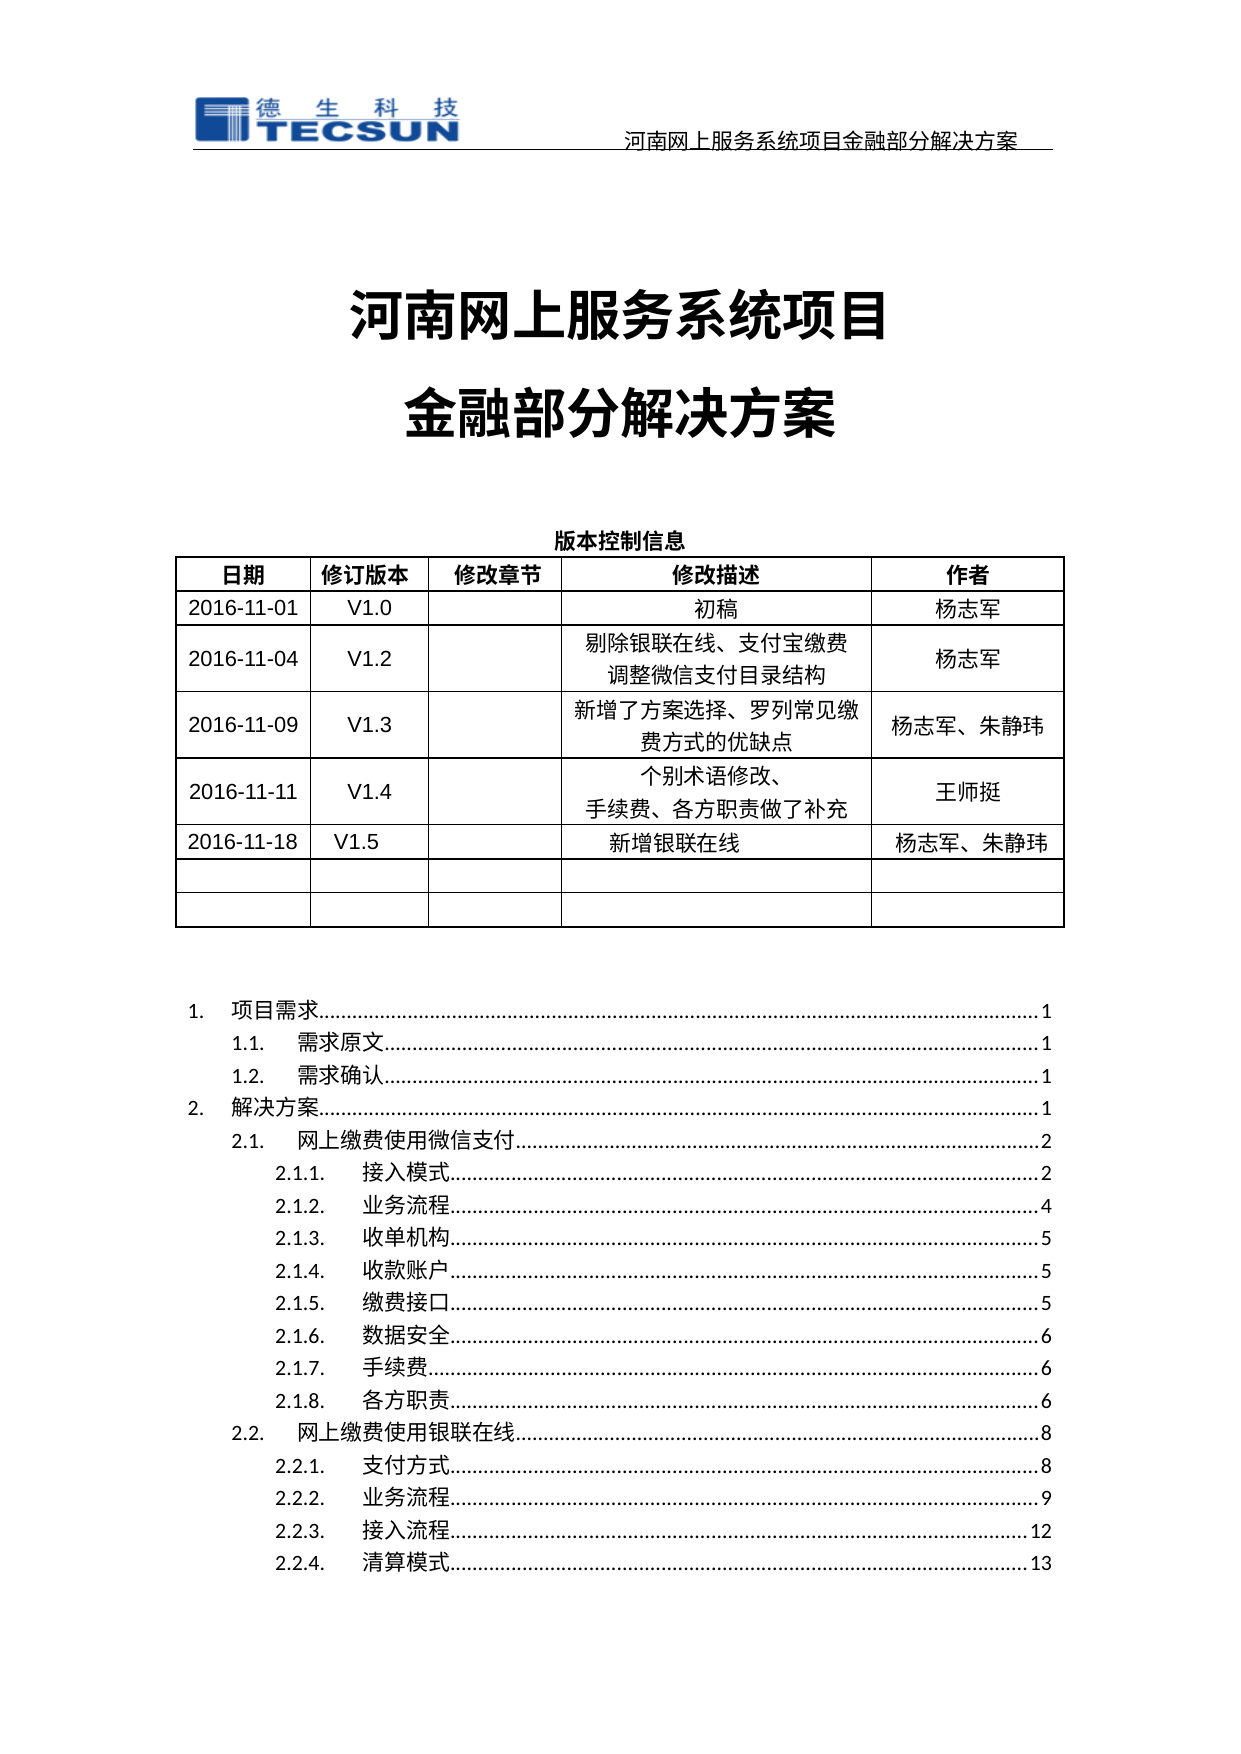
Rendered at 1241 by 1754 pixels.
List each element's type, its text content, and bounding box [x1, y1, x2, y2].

table_cell 杨志军 [872, 626, 1063, 691]
table_cell [429, 825, 561, 858]
table_cell 个别术语修改、 手续费、各方职责做了补充 [562, 759, 871, 824]
text 2.2. 网上缴费使用银联在线 8 [231, 1415, 1053, 1447]
table_cell 新增银联在线 [562, 825, 871, 858]
text 2.1.5. 缴费接口 5 [275, 1285, 1053, 1317]
table_cell V1.4 [311, 759, 428, 824]
table_header 修订版本 [311, 558, 428, 590]
text 2.1.1. 接入模式 2 [275, 1155, 1053, 1187]
table_cell [562, 860, 871, 892]
table_cell 杨志军 [872, 592, 1063, 624]
text 1.2. 需求确认 1 [231, 1057, 1053, 1090]
table_cell 杨志军、朱静玮 [872, 692, 1063, 757]
text 2.1.3. 收单机构 5 [275, 1220, 1053, 1252]
text 2.1.6. 数据安全 6 [275, 1317, 1053, 1350]
table_cell 初稿 [562, 592, 871, 624]
table_cell [429, 692, 561, 757]
table_cell 2016-11-01 [177, 592, 310, 624]
picture [187, 90, 539, 150]
text 2.2.1. 支付方式 8 [275, 1447, 1053, 1480]
text 版本控制信息 [187, 523, 1053, 556]
table_cell 2016-11-04 [177, 626, 310, 691]
table_cell V1.3 [311, 692, 428, 757]
table_header 修改描述 [562, 558, 871, 590]
table_cell 剔除银联在线、支付宝缴费 调整微信支付目录结构 [562, 626, 871, 691]
text 1.1. 需求原文 1 [231, 1025, 1053, 1057]
text 2.2.2. 业务流程 9 [275, 1480, 1053, 1512]
table_cell [429, 626, 561, 691]
table_cell 2016-11-11 [177, 759, 310, 824]
table_header 日期 [177, 558, 310, 590]
text 2.1.4. 收款账户 5 [275, 1252, 1053, 1285]
text 2.1.8. 各方职责 6 [275, 1382, 1053, 1415]
table_cell [311, 860, 428, 892]
table_cell [872, 860, 1063, 892]
table_cell [562, 893, 871, 926]
table_cell V1.5 [311, 825, 428, 858]
table_cell 2016-11-09 [177, 692, 310, 757]
text 1. 项目需求 1 [187, 992, 1053, 1025]
table_cell [429, 759, 561, 824]
text 金融部分解决方案 [187, 361, 1053, 458]
text 2.1. 网上缴费使用微信支付 2 [231, 1122, 1053, 1155]
table_header 修改章节 [429, 558, 561, 590]
table_cell V1.2 [311, 626, 428, 691]
table_cell 杨志军、朱静玮 [872, 825, 1063, 858]
table_cell [872, 893, 1063, 926]
table_cell 王师挺 [872, 759, 1063, 824]
text 河南网上服务系统项目 [187, 263, 1053, 361]
text 2.2.4. 清算模式 13 [275, 1545, 1053, 1577]
table_cell V1.0 [311, 592, 428, 624]
table_cell [429, 893, 561, 926]
table_cell [429, 592, 561, 624]
text 2.1.7. 手续费 6 [275, 1350, 1053, 1382]
table_cell 2016-11-18 [177, 825, 310, 858]
text 2.2.3. 接入流程 12 [275, 1512, 1053, 1545]
table_cell 新增了方案选择、罗列常见缴费方式的优缺点 [562, 692, 871, 757]
table_cell [177, 893, 310, 926]
table_cell [177, 860, 310, 892]
table_header 作者 [872, 558, 1063, 590]
text 2.1.2. 业务流程 4 [275, 1187, 1053, 1220]
table_cell [311, 893, 428, 926]
text 2. 解决方案 1 [187, 1090, 1053, 1122]
table_cell [429, 860, 561, 892]
